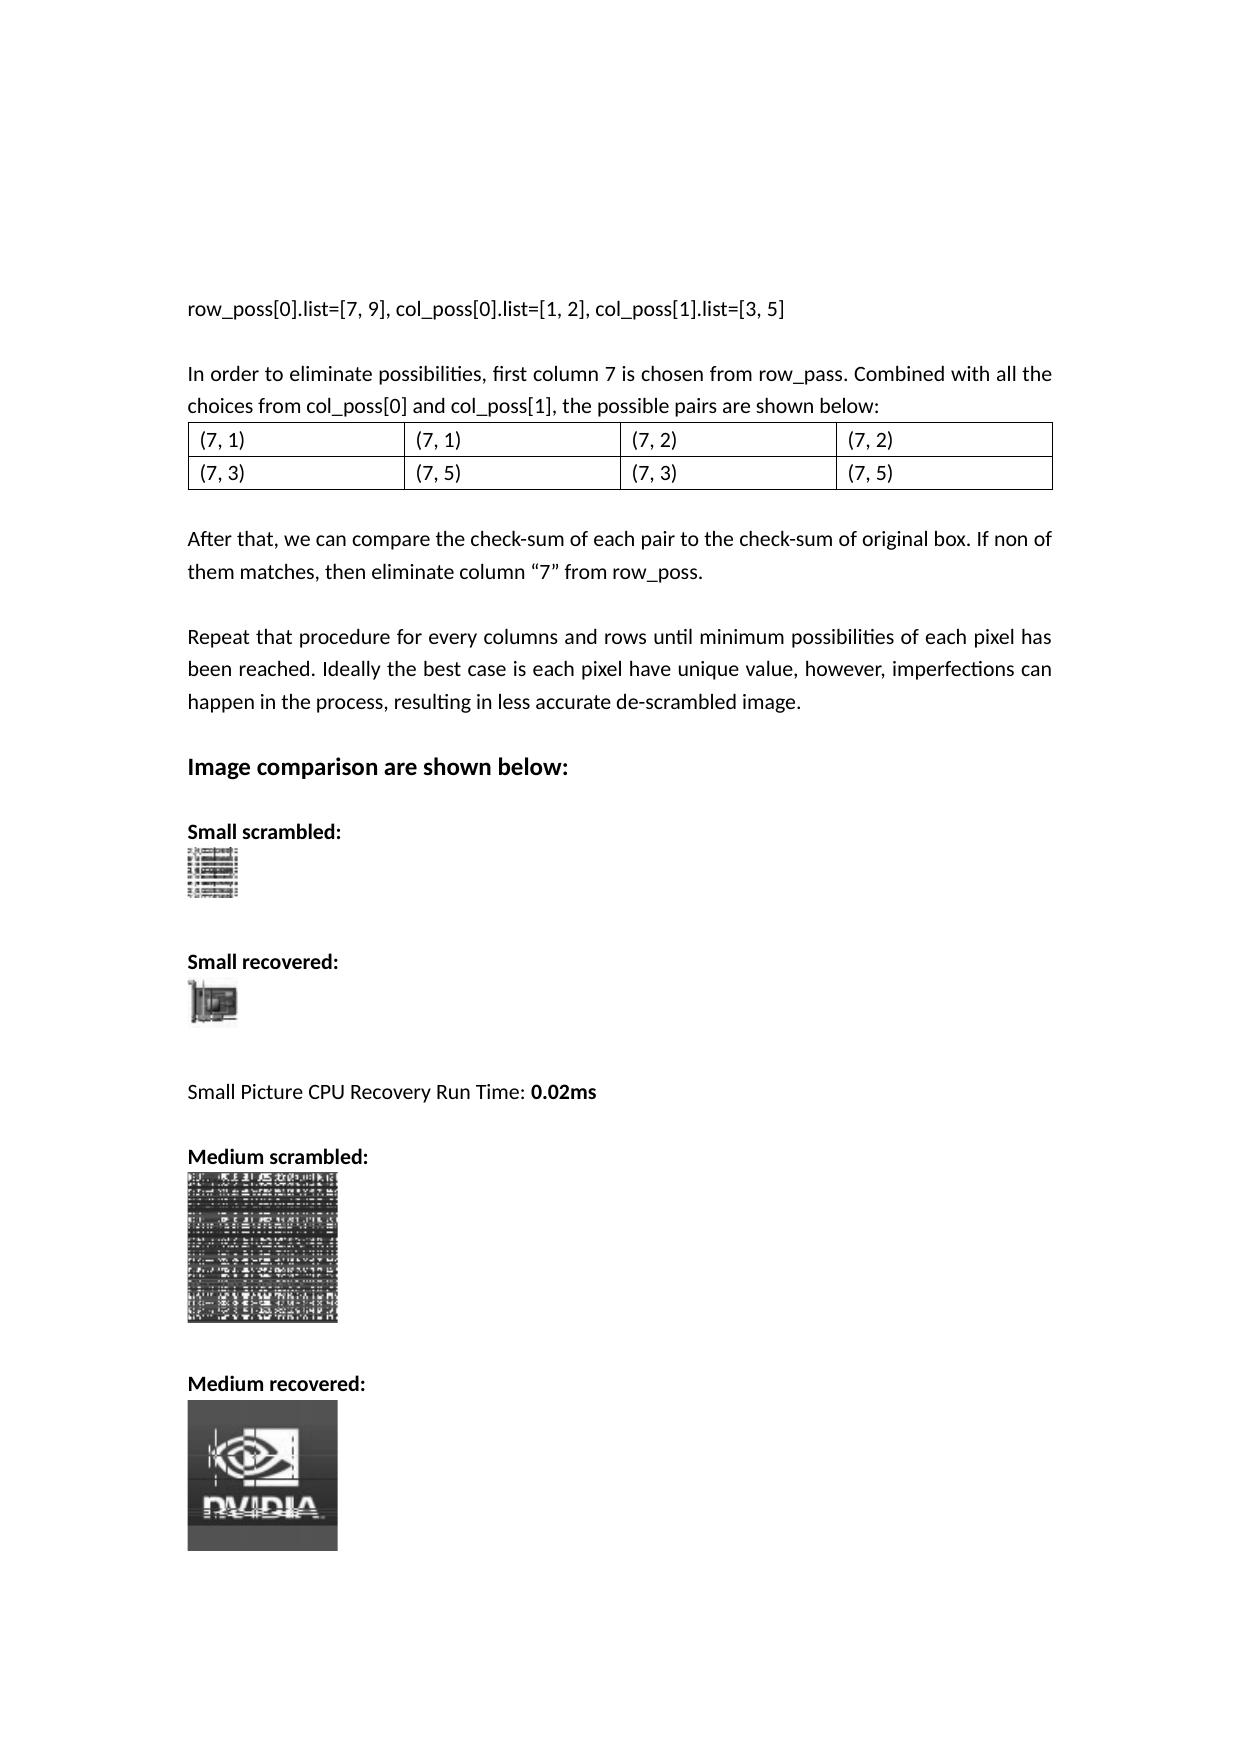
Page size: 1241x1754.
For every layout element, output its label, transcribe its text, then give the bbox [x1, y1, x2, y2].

table_cell (7, 5) [405, 457, 620, 489]
table_cell (7, 3) [621, 457, 836, 489]
table_cell (7, 3) [189, 457, 404, 489]
table_header (7, 2) [621, 423, 836, 456]
picture [187, 1400, 338, 1551]
picture [187, 1172, 338, 1323]
table_header (7, 2) [837, 423, 1052, 456]
picture [187, 847, 238, 898]
text Image comparison are shown below: [187, 750, 1053, 783]
table_header (7, 1) [189, 423, 404, 456]
text After that, we can compare the check-sum of each pair to the check-sum of original box. If non of them matches, then eliminate column “7” from row_poss. [187, 523, 1053, 588]
text Repeat that procedure for every columns and rows until minimum possibilities of each pixel has been reached. Ideally the best case is each pixel have unique value, however, imperfections can happen in the process, resulting in less accurate de-scrambled image. [187, 620, 1053, 718]
text Medium scrambled: [187, 1140, 1053, 1173]
text row_poss[0].list=[7, 9], col_poss[0].list=[1, 2], col_poss[1].list=[3, 5] [187, 292, 1053, 324]
text Small Picture CPU Recovery Run Time: 0.02ms [187, 1075, 1053, 1108]
text Small recovered: [187, 945, 1053, 978]
text Medium recovered: [187, 1368, 1053, 1400]
table_header (7, 1) [405, 423, 620, 456]
table_cell (7, 5) [837, 457, 1052, 489]
text In order to eliminate possibilities, first column 7 is chosen from row_pass. Combined with all the choices from col_poss[0] and col_poss[1], the possible pairs are shown below: [187, 357, 1053, 422]
picture [187, 977, 238, 1028]
text Small scrambled: [187, 815, 1053, 848]
